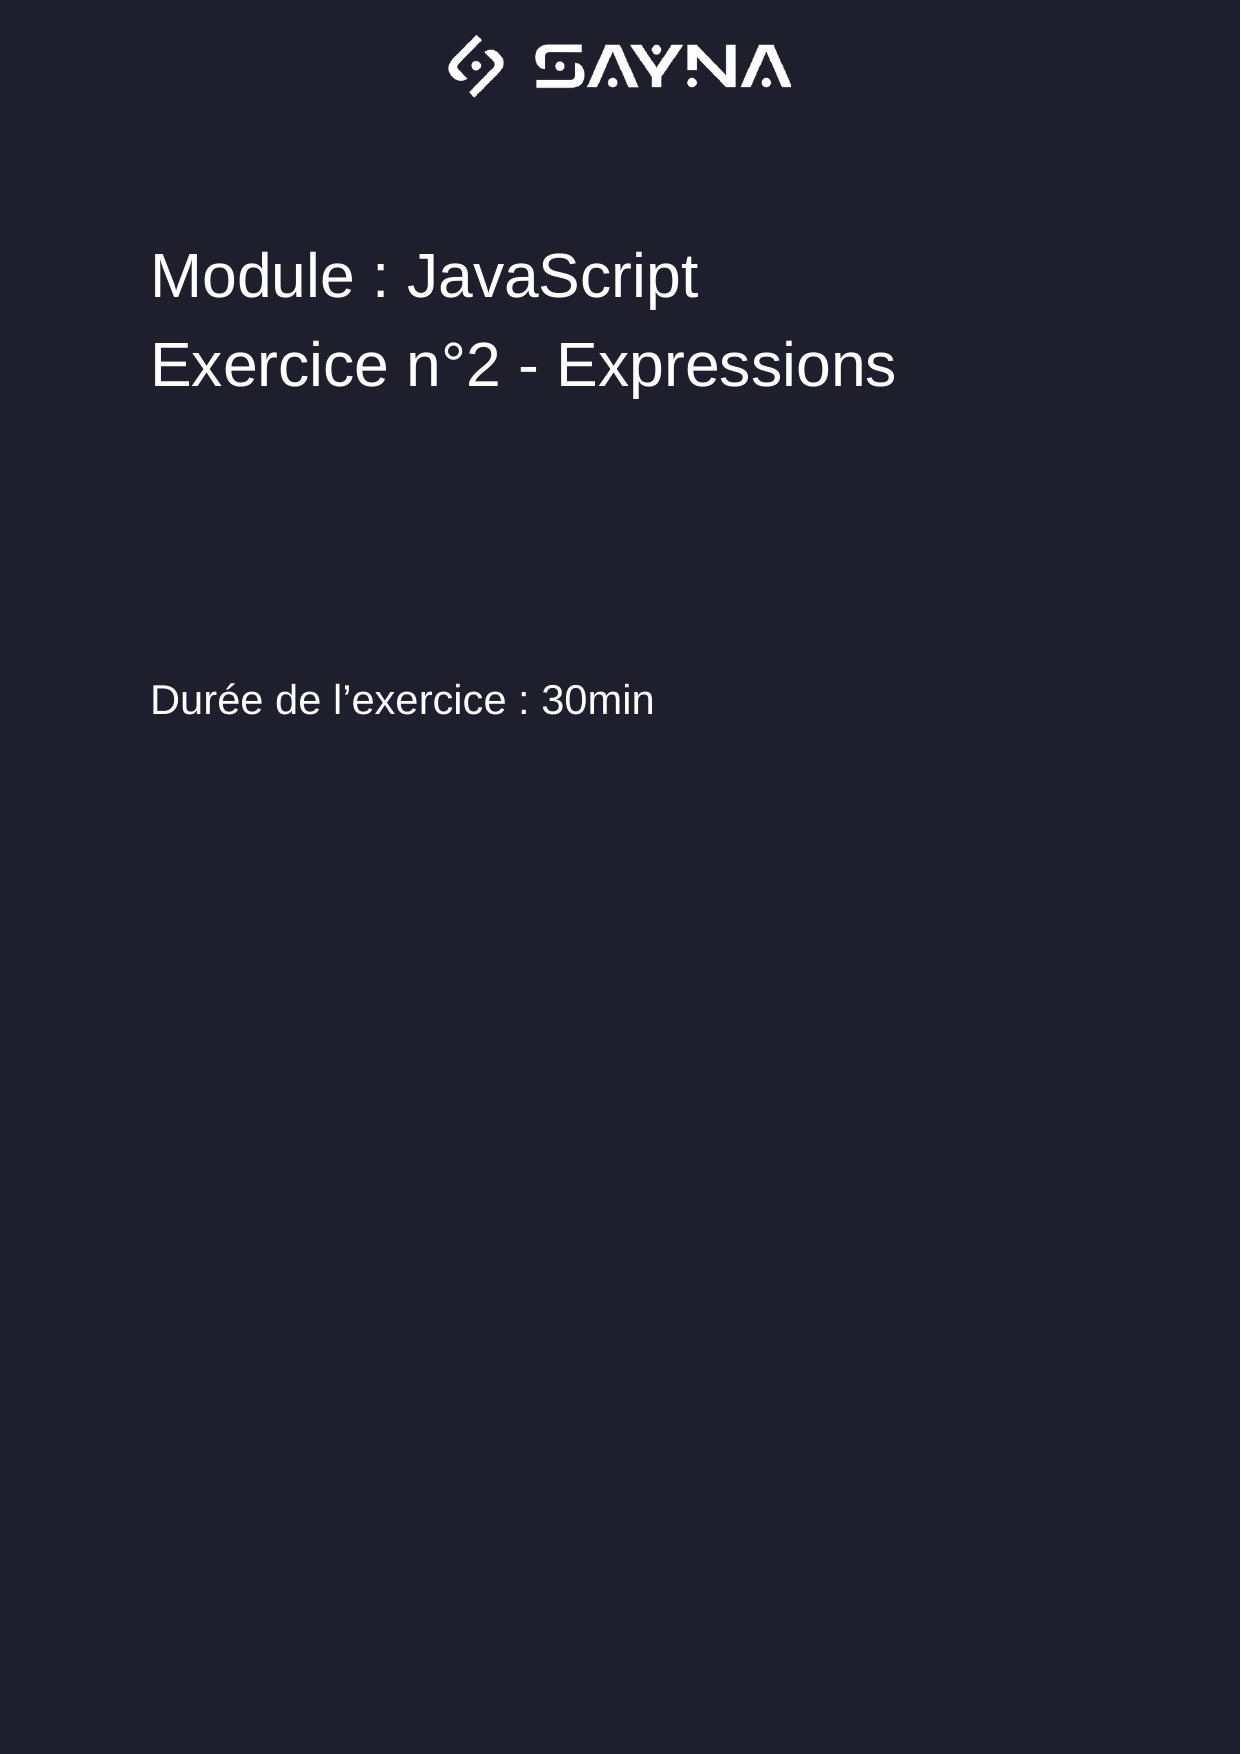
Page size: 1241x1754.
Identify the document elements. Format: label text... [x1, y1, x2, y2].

title Exercice n°2 - Expressions [150, 328, 1090, 399]
picture [448, 31, 792, 101]
title Durée de l’exercice : 30min [150, 676, 1090, 723]
title Module : JavaScript [150, 239, 1090, 311]
